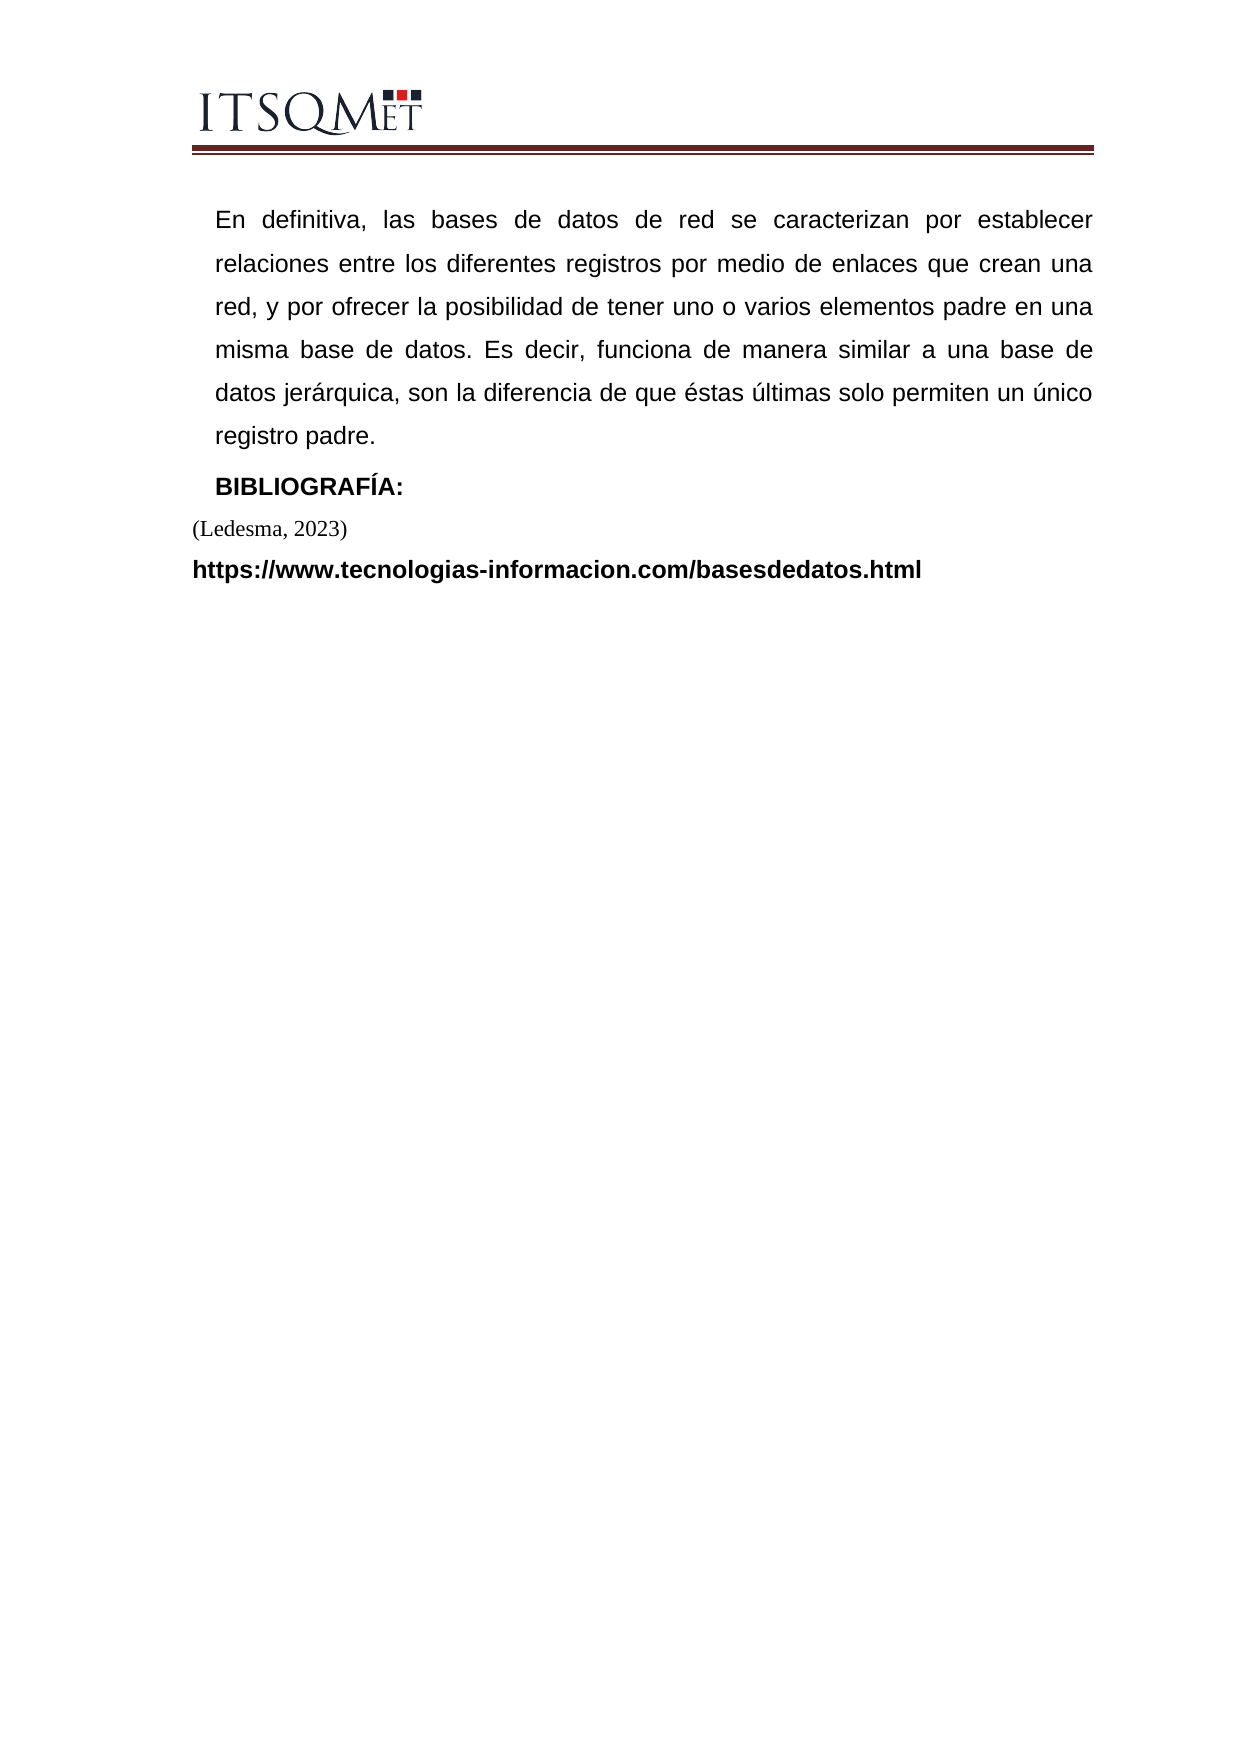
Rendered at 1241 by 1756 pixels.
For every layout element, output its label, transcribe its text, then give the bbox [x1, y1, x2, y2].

subtitle BIBLIOGRAFÍA: [215, 472, 1094, 501]
picture [181, 80, 439, 145]
subtitle En definitiva, las bases de datos de red se caracterizan por establecer relaciones entre los diferentes registros por medio de enlaces que crean una red, y por ofrecer la posibilidad de tener uno o varios elementos padre en una misma base de datos. Es decir, funciona de manera similar a una base de datos jerárquica, son la diferencia de que éstas últimas solo permiten un único registro padre. [215, 206, 1094, 450]
text https://www.tecnologias-informacion.com/basesdedatos.html [192, 555, 1094, 583]
